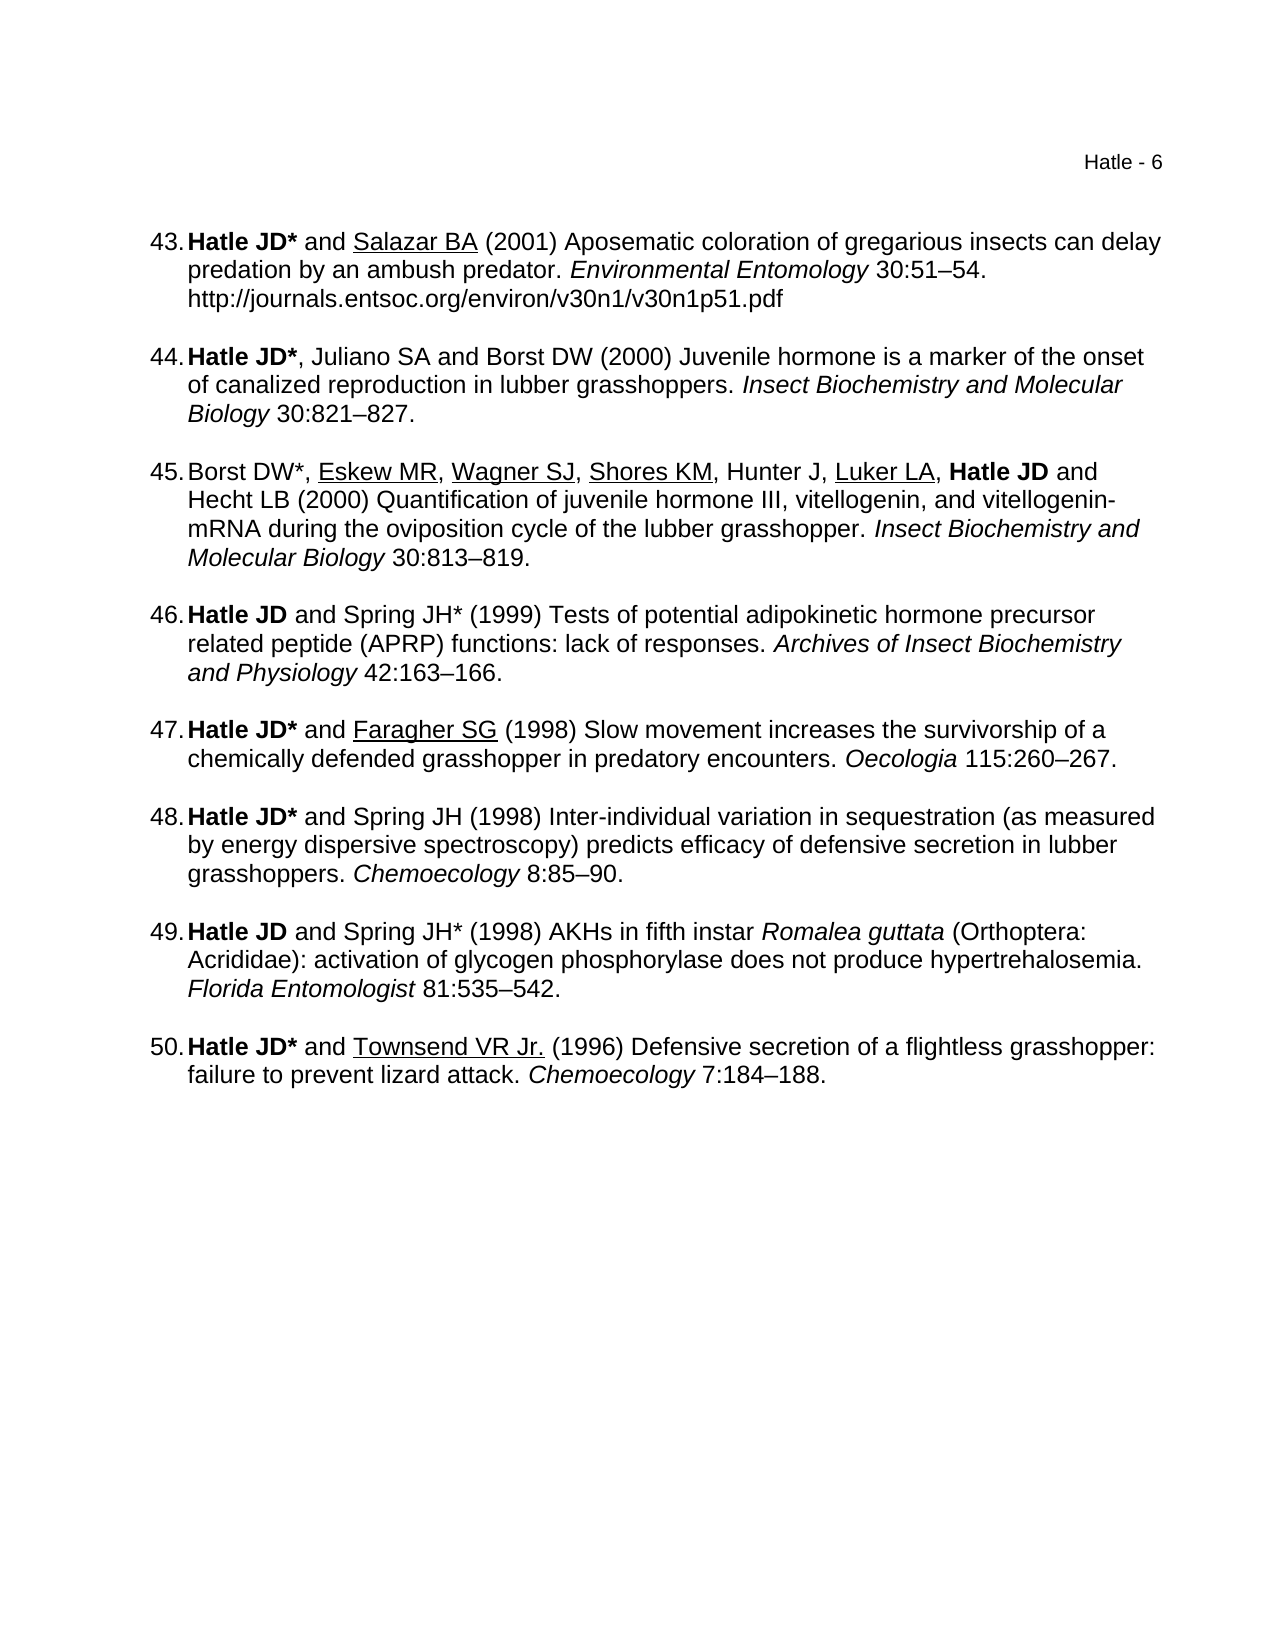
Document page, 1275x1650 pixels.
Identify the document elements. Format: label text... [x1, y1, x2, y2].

list Hatle JD and Spring JH* (1999) Tests of potential adipokinetic hormone precursor related peptide (APRP) functions: lack of responses. Archives of Insect Biochemistry and Physiology 42:163–166. [150, 601, 1162, 687]
list Hatle JD and Spring JH* (1998) AKHs in fifth instar Romalea guttata (Orthoptera: Acrididae): activation of glycogen phosphorylase does not produce hypertrehalosemia. Florida Entomologist 81:535–542. [150, 917, 1162, 1003]
list Hatle JD* and Salazar BA (2001) Aposematic coloration of gregarious insects can delay predation by an ambush predator. Environmental Entomology 30:51–54. http://journals.entsoc.org/environ/v30n1/v30n1p51.pdf [150, 227, 1162, 313]
list Hatle JD* and Spring JH (1998) Inter-individual variation in sequestration (as measured by energy dispersive spectroscopy) predicts efficacy of defensive secretion in lubber grasshoppers. Chemoecology 8:85–90. [150, 802, 1162, 888]
list Borst DW*, Eskew MR, Wagner SJ, Shores KM, Hunter J, Luker LA, Hatle JD and Hecht LB (2000) Quantification of juvenile hormone III, vitellogenin, and vitellogenin-mRNA during the oviposition cycle of the lubber grasshopper. Insect Biochemistry and Molecular Biology 30:813–819. [150, 457, 1162, 572]
list Hatle JD* and Townsend VR Jr. (1996) Defensive secretion of a flightless grasshopper: failure to prevent lizard attack. Chemoecology 7:184–188. [150, 1032, 1162, 1089]
list Hatle JD*, Juliano SA and Borst DW (2000) Juvenile hormone is a marker of the onset of canalized reproduction in lubber grasshoppers. Insect Biochemistry and Molecular Biology 30:821–827. [150, 342, 1162, 428]
list Hatle JD* and Faragher SG (1998) Slow movement increases the survivorship of a chemically defended grasshopper in predatory encounters. Oecologia 115:260–267. [150, 716, 1162, 773]
